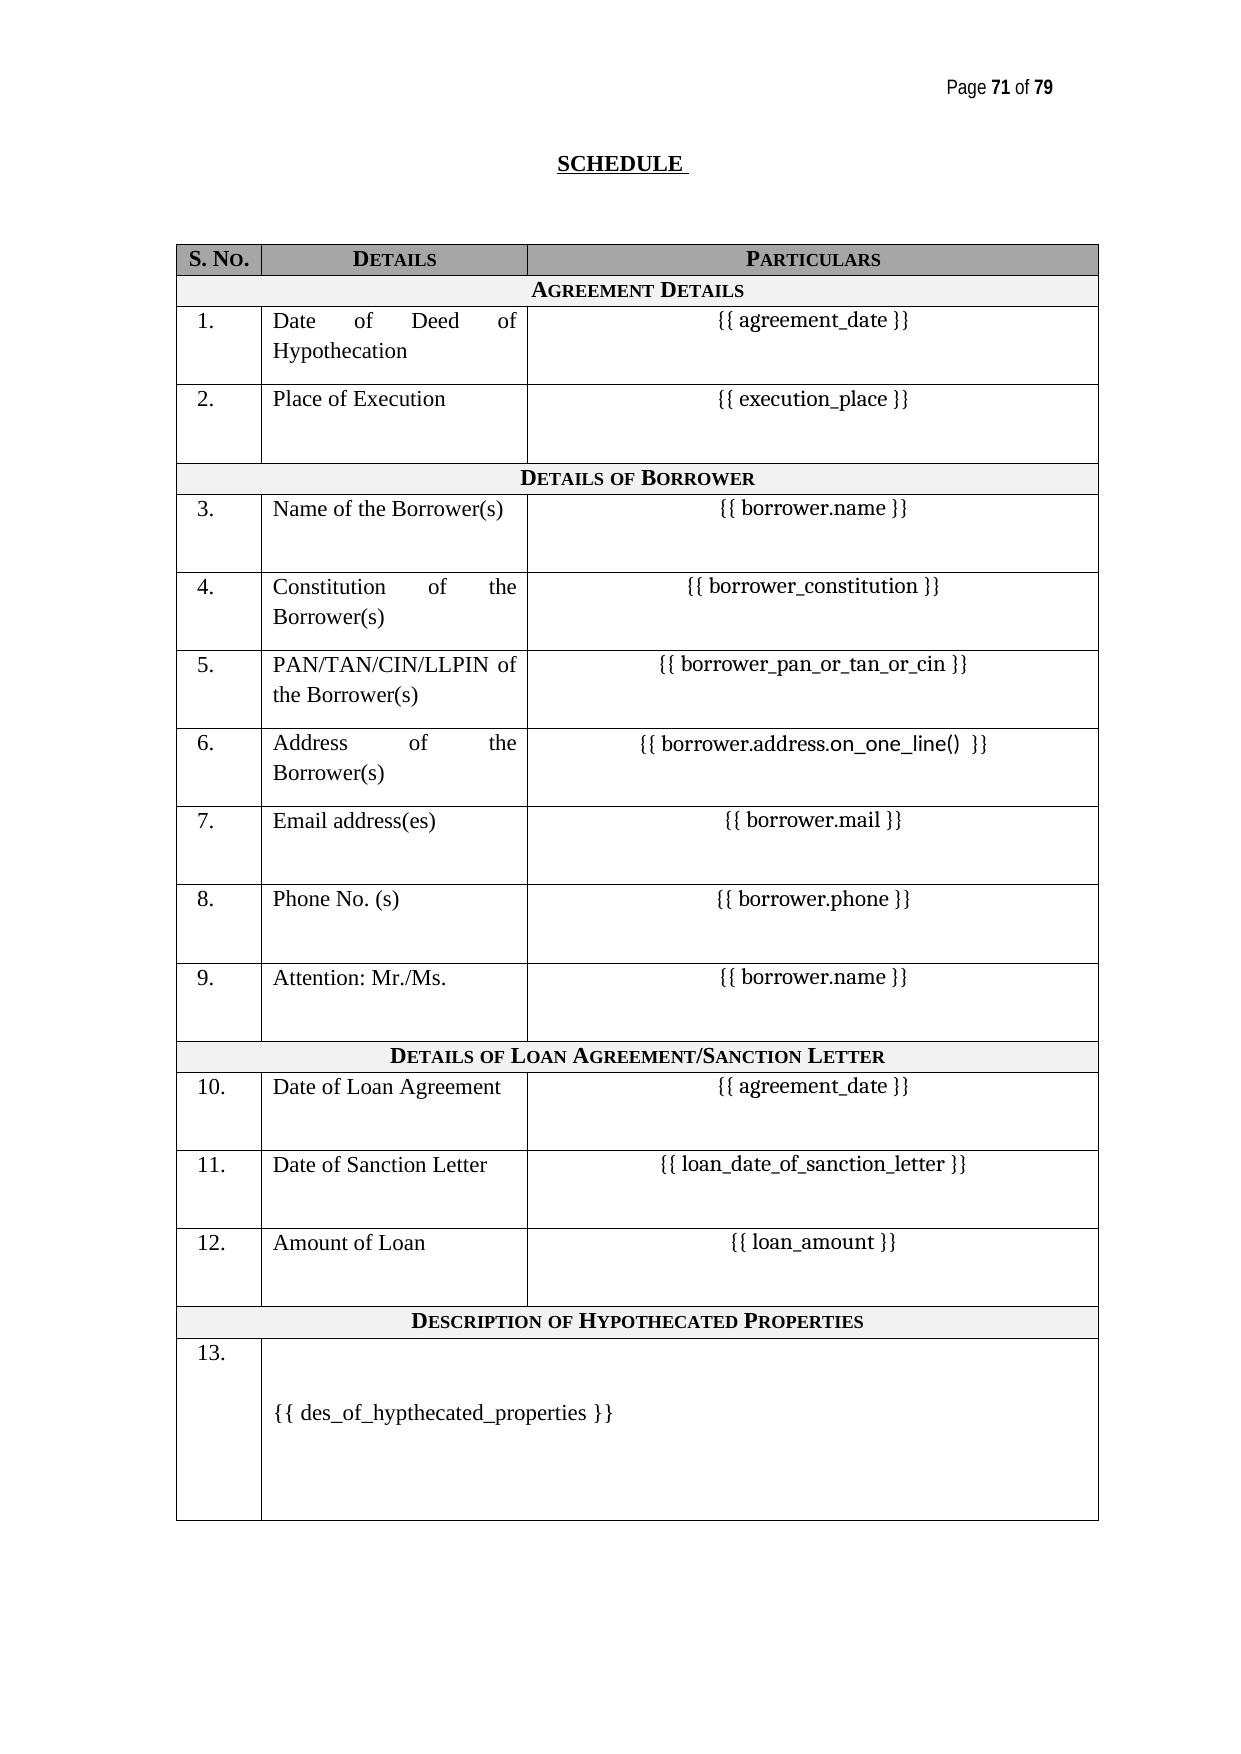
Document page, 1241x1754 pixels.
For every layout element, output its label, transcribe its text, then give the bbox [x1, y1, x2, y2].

table_cell {{ borrower.mail }} [528, 807, 1098, 884]
table_cell Description of Hypothecated Properties [177, 1307, 1098, 1337]
table_cell [177, 495, 261, 572]
table_header S. No. [177, 245, 261, 275]
table_cell [177, 807, 261, 884]
table_cell Constitution of the Borrower(s) [262, 573, 527, 650]
table_cell Date of Loan Agreement [262, 1073, 527, 1150]
table_cell {{ agreement_date }} [528, 1073, 1098, 1150]
table_cell Place of Execution [262, 385, 527, 462]
table_cell Date of Sanction Letter [262, 1151, 527, 1228]
table_cell Amount of Loan [262, 1229, 527, 1306]
table_cell [177, 1151, 261, 1228]
table_cell [177, 307, 261, 384]
table_cell {{ borrower.name }} [528, 495, 1098, 572]
table_cell {{ borrower.name }} [528, 964, 1098, 1041]
table_cell [177, 729, 261, 806]
table_cell {{ des_of_hypthecated_properties }} [262, 1339, 1098, 1520]
table_cell [177, 1339, 261, 1520]
table_cell {{ borrower.address.on_one_line() }} [528, 729, 1098, 806]
table_cell {{ loan_date_of_sanction_letter }} [528, 1151, 1098, 1228]
table_cell [177, 885, 261, 962]
table_cell {{ execution_place }} [528, 385, 1098, 462]
table_cell {{ borrower_constitution }} [528, 573, 1098, 650]
table_cell {{ agreement_date }} [528, 307, 1098, 384]
table_cell [177, 573, 261, 650]
table_cell {{ borrower_pan_or_tan_or_cin }} [528, 651, 1098, 728]
table_cell [177, 385, 261, 462]
table_cell Details of Borrower [177, 464, 1098, 494]
table_cell [177, 651, 261, 728]
table_cell Address of the Borrower(s) [262, 729, 527, 806]
table_header Details [262, 245, 527, 275]
table_cell Details of Loan Agreement/Sanction Letter [177, 1042, 1098, 1072]
table_cell [177, 1073, 261, 1150]
table_header Particulars [528, 245, 1098, 275]
table_cell [177, 1229, 261, 1306]
table_cell [177, 964, 261, 1041]
table_cell Date of Deed of Hypothecation [262, 307, 527, 384]
table_cell Phone No. (s) [262, 885, 527, 962]
table_cell Name of the Borrower(s) [262, 495, 527, 572]
table_cell {{ loan_amount }} [528, 1229, 1098, 1306]
table_cell Attention: Mr./Ms. [262, 964, 527, 1041]
table_cell {{ borrower.phone }} [528, 885, 1098, 962]
text SCHEDULE [187, 150, 1053, 176]
table_cell PAN/TAN/CIN/LLPIN of the Borrower(s) [262, 651, 527, 728]
table_cell Agreement Details [177, 276, 1098, 306]
table_cell Email address(es) [262, 807, 527, 884]
